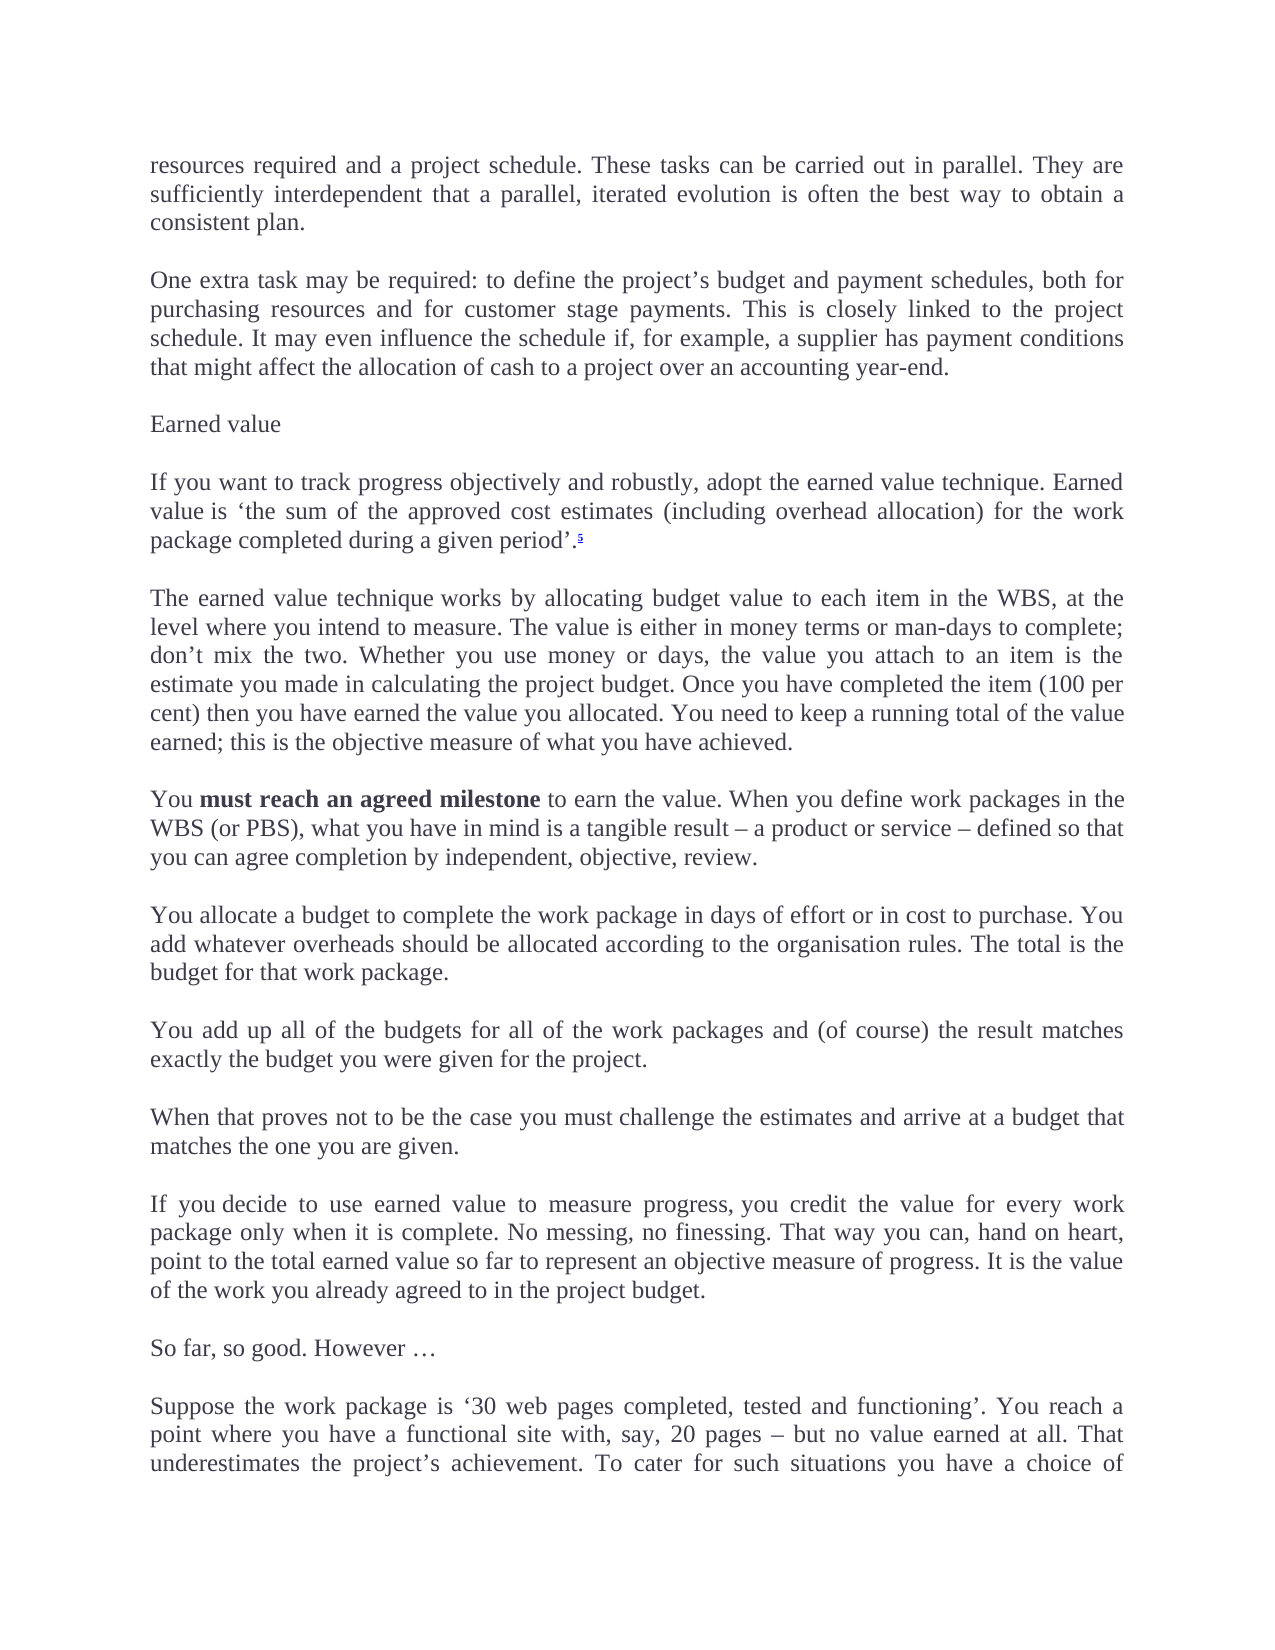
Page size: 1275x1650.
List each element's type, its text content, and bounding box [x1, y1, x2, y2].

text You allocate a budget to complete the work package in days of effort or in cost to purchase. You add whatever overheads should be allocated according to the organisation rules. The total is the budget for that work package. [150, 900, 1125, 986]
text You must reach an agreed milestone to earn the value. When you define work packages in the WBS (or PBS), what you have in mind is a tangible result – a product or service – defined so that you can agree completion by independent, objective, review. [150, 784, 1125, 871]
text The earned value technique works by allocating budget value to each item in the WBS, at the level where you intend to measure. The value is either in money terms or man-days to complete; don’t mix the two. Whether you use money or days, the value you attach to an item is the estimate you made in calculating the project budget. Once you have completed the item (100 per cent) then you have earned the value you allocated. You need to keep a running total of the value earned; this is the objective measure of what you have achieved. [150, 583, 1125, 755]
text You add up all of the budgets for all of the work packages and (of course) the result matches exactly the budget you were given for the project. [150, 1015, 1125, 1073]
text If you want to track progress objectively and robustly, adopt the earned value technique. Earned value is ‘the sum of the approved cost estimates (including overhead allocation) for the work package completed during a given period’.5 [150, 467, 1125, 554]
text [150, 150, 1125, 236]
text When that proves not to be the case you must challenge the estimates and arrive at a budget that matches the one you are given. [150, 1102, 1125, 1159]
text So far, so good. However … [150, 1333, 1125, 1362]
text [150, 1391, 1125, 1477]
text Earned value [150, 409, 1125, 438]
text One extra task may be required: to define the project’s budget and payment schedules, both for purchasing resources and for customer stage payments. This is closely linked to the project schedule. It may even influence the schedule if, for example, a supplier has payment conditions that might affect the allocation of cash to a project over an accounting year-end. [150, 265, 1125, 380]
text If you decide to use earned value to measure progress, you credit the value for every work package only when it is complete. No messing, no finessing. That way you can, hand on heart, point to the total earned value so far to represent an objective measure of progress. It is the value of the work you already agreed to in the project budget. [150, 1189, 1125, 1304]
